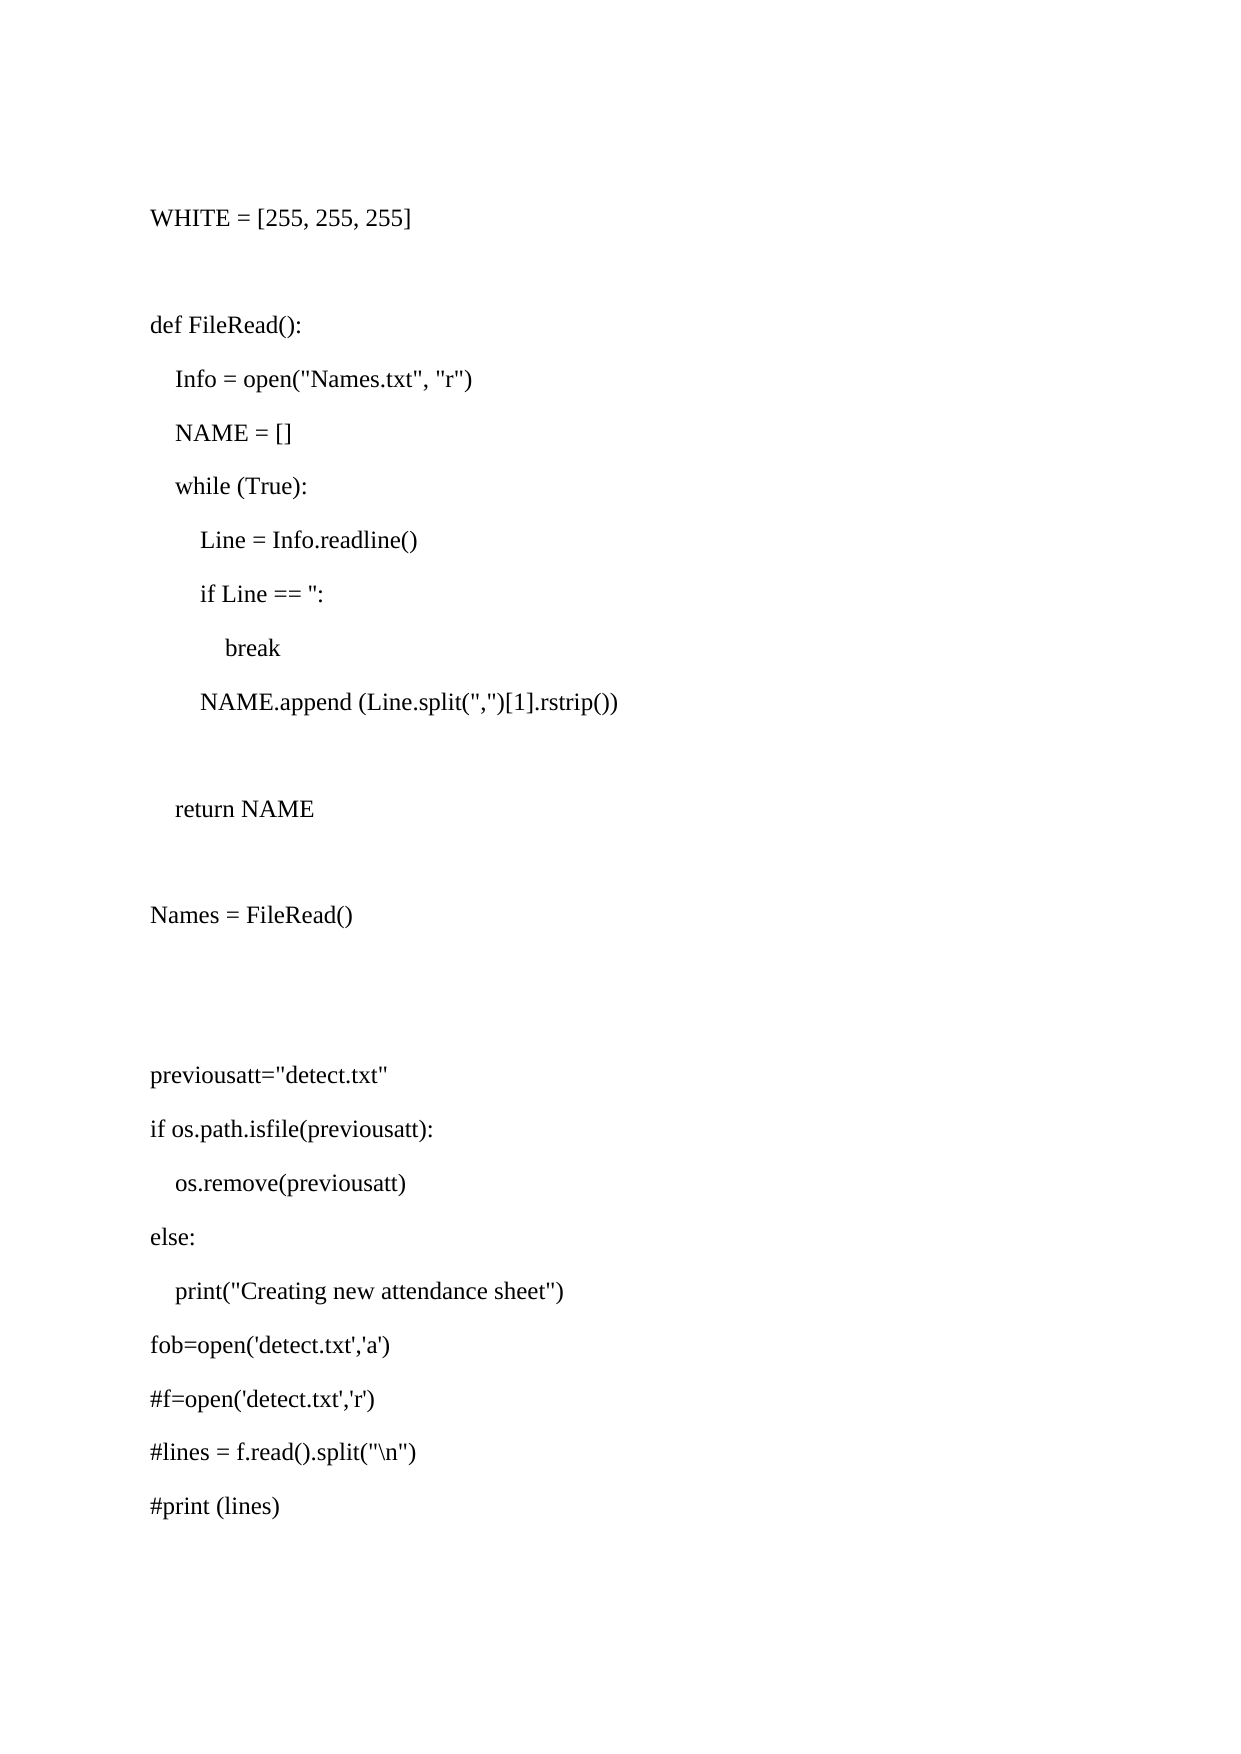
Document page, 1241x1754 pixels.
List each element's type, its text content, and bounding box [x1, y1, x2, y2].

text WHITE = [255, 255, 255] [150, 203, 1090, 232]
text fob=open('detect.txt','a') [150, 1330, 1090, 1358]
text break [150, 633, 1090, 662]
text if os.path.isfile(previousatt): [150, 1114, 1090, 1143]
text Line = Info.readline() [150, 525, 1090, 554]
text Names = FileRead() [150, 901, 1090, 929]
text Info = open("Names.txt", "r") [150, 364, 1090, 392]
text while (True): [150, 471, 1090, 500]
text NAME.append (Line.split(",")[1].rstrip()) [150, 687, 1090, 716]
text previousatt="detect.txt" [150, 1061, 1090, 1089]
text NAME = [] [150, 418, 1090, 446]
text #f=open('detect.txt','r') [150, 1384, 1090, 1412]
text return NAME [150, 794, 1090, 822]
text #lines = f.read().split("\n") [150, 1437, 1090, 1466]
text os.remove(previousatt) [150, 1168, 1090, 1197]
text else: [150, 1222, 1090, 1251]
text if Line == '': [150, 579, 1090, 608]
text def FileRead(): [150, 310, 1090, 339]
text print("Creating new attendance sheet") [150, 1276, 1090, 1305]
text #print (lines) [150, 1491, 1090, 1520]
